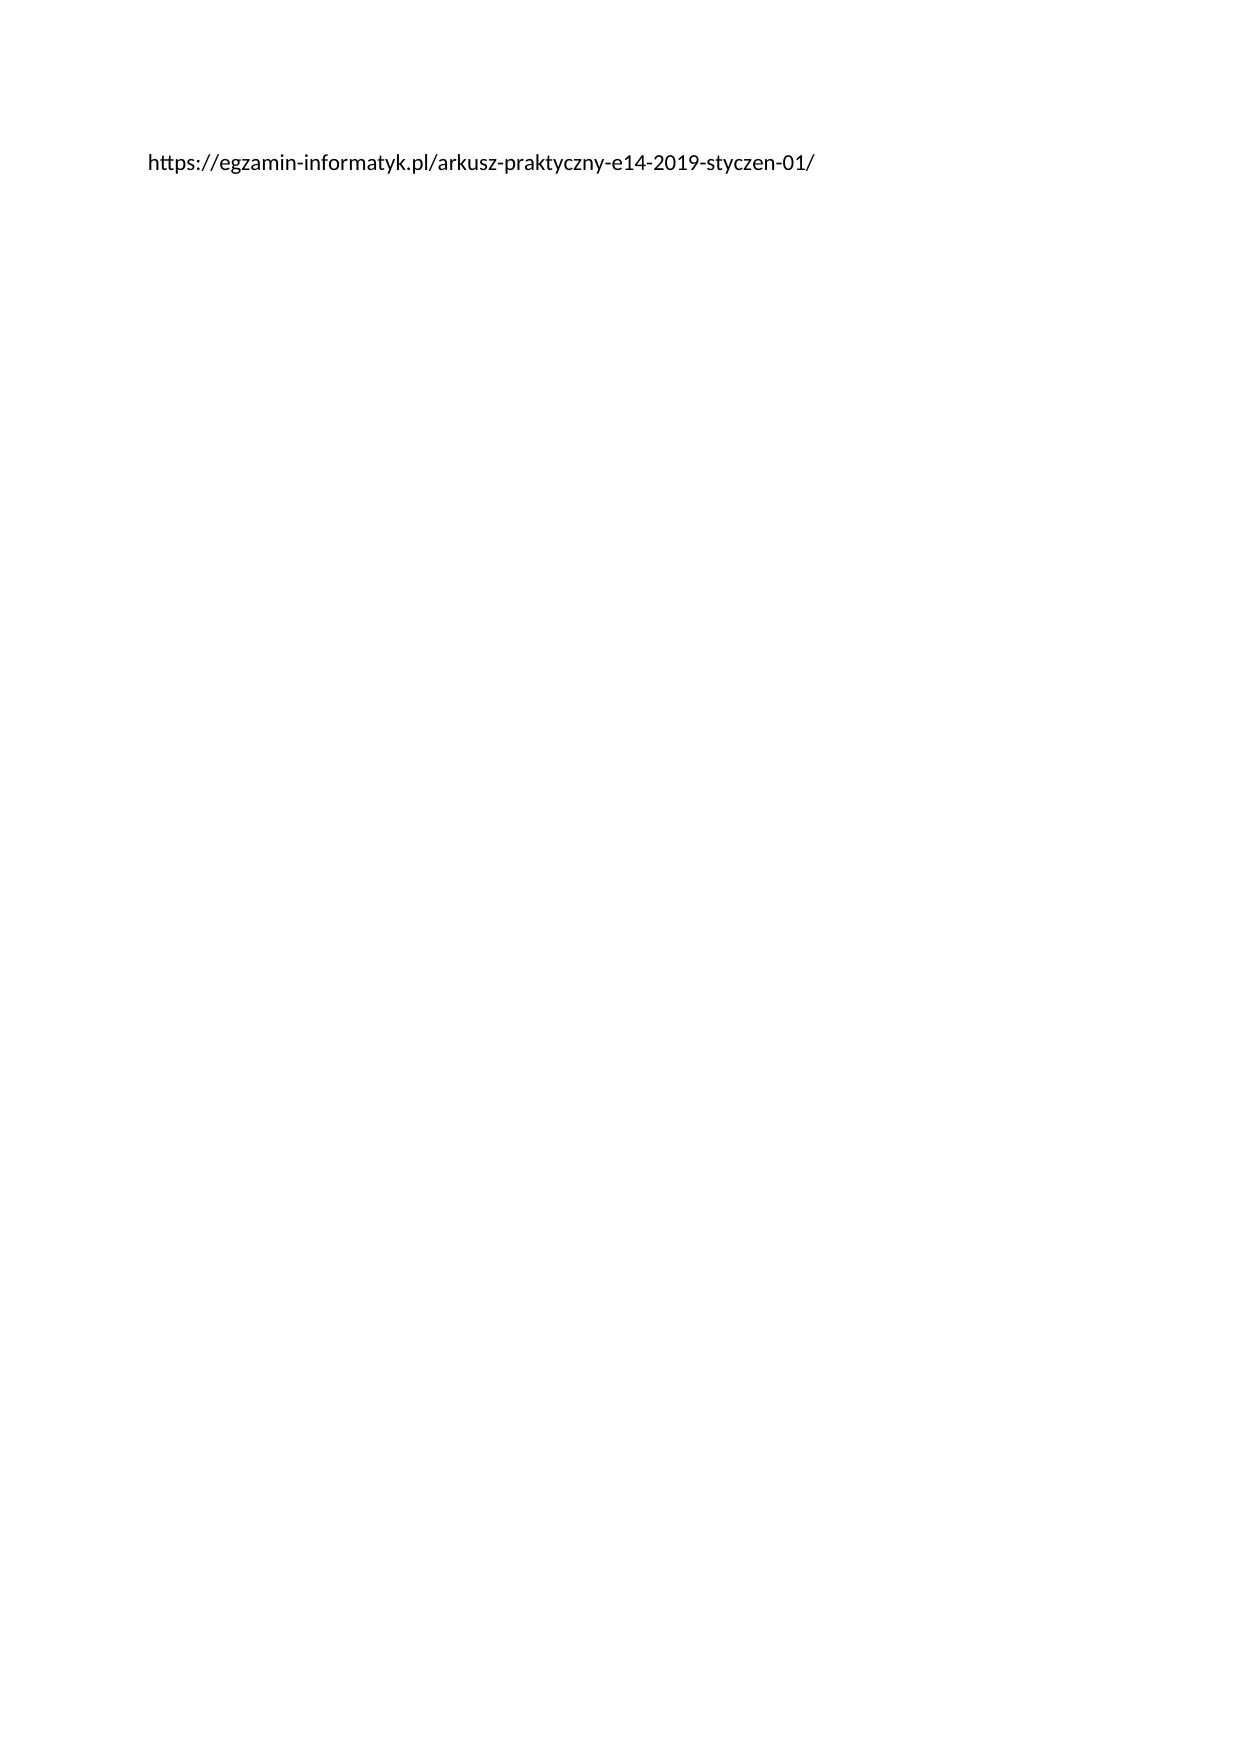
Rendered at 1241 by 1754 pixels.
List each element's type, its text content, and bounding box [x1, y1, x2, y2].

text https://egzamin-informatyk.pl/arkusz-praktyczny-e14-2019-styczen-01/ [148, 148, 1093, 176]
